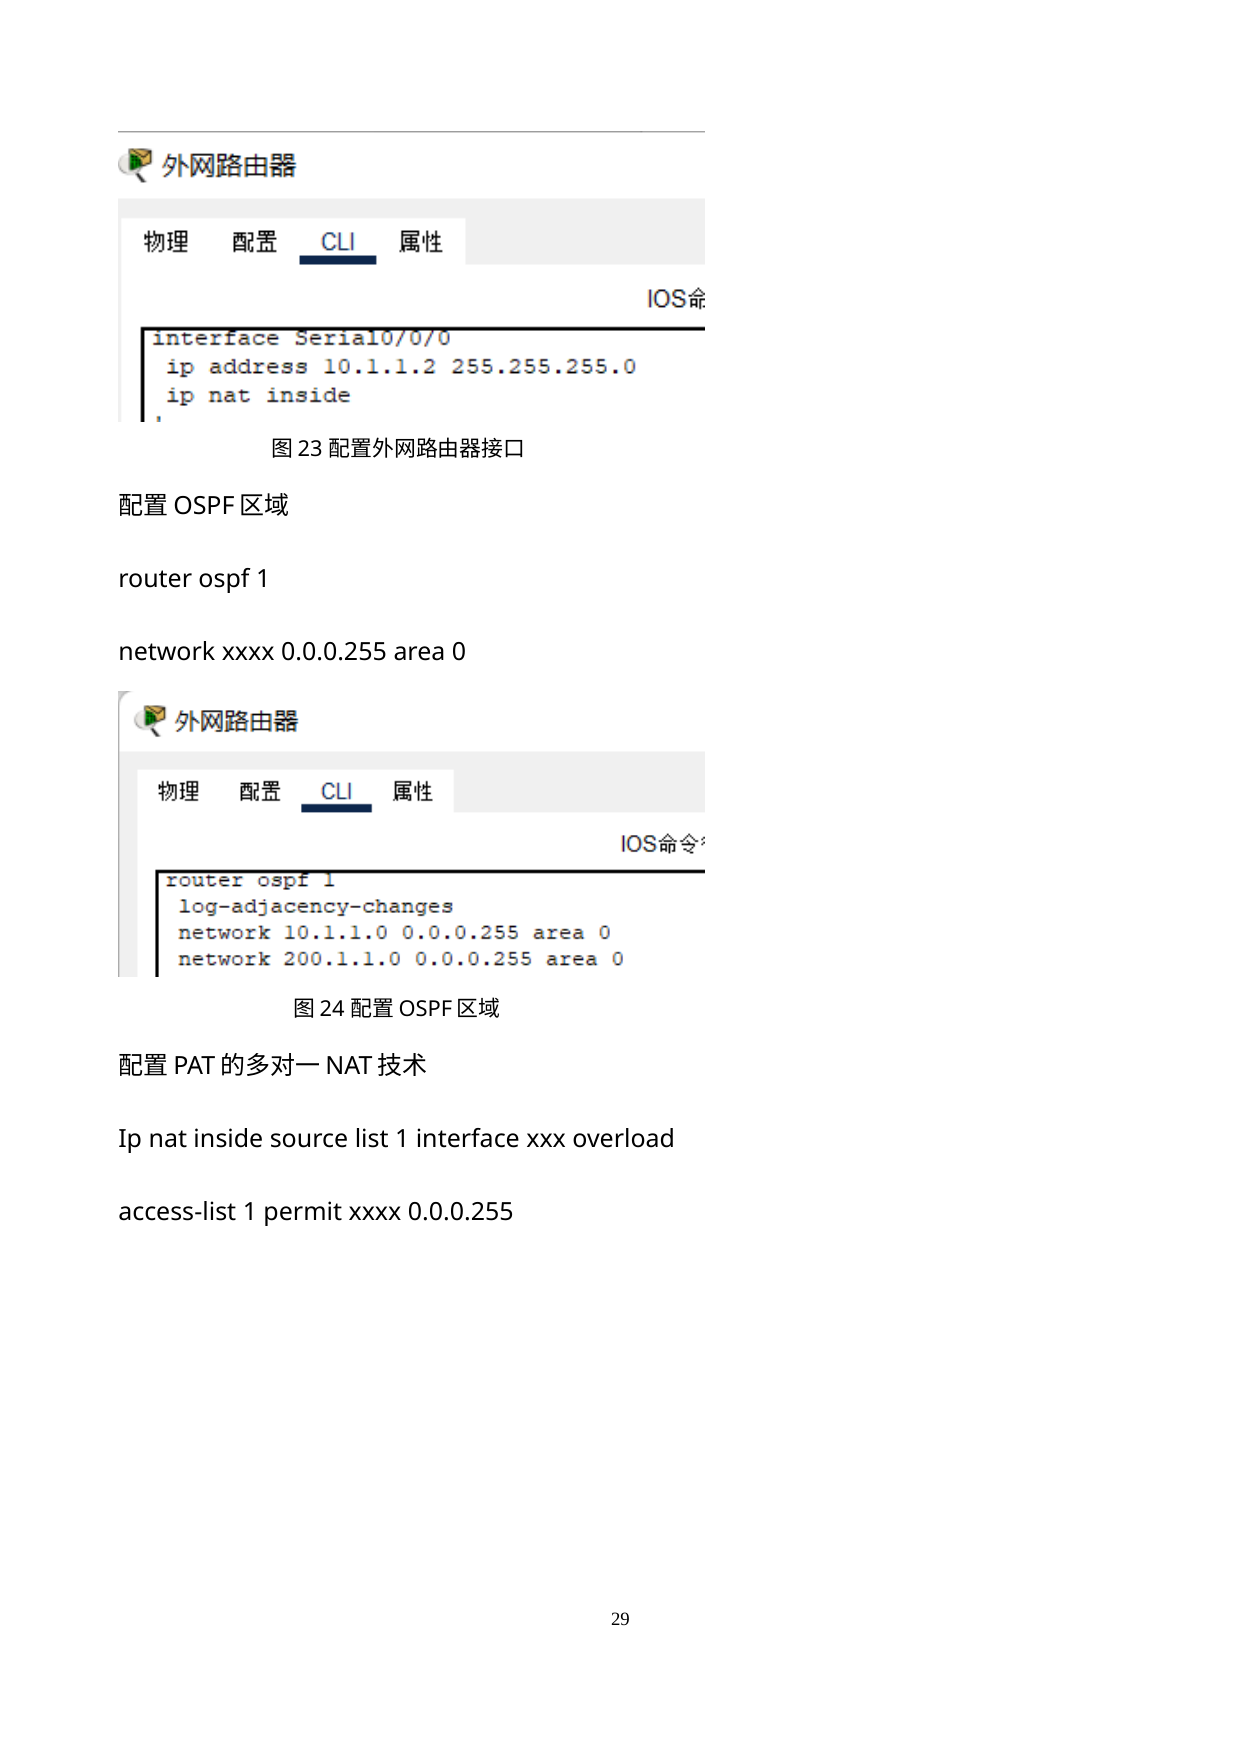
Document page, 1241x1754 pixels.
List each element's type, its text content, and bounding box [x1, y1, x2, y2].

text 配置OSPF区域 [118, 471, 1122, 536]
picture [118, 691, 705, 977]
text 图23 配置外网路由器接口 [118, 430, 1122, 463]
picture [118, 131, 705, 422]
text 图24 配置OSPF区域 [118, 990, 1122, 1023]
text access-list 1 permit xxxx 0.0.0.255 [118, 1178, 1122, 1243]
text 配置PAT的多对一NAT技术 [118, 1031, 1122, 1096]
text Ip nat inside source list 1 interface xxx overload [118, 1105, 1122, 1170]
text network xxxx 0.0.0.255 area 0 [118, 618, 1122, 683]
text router ospf 1 [118, 545, 1122, 610]
